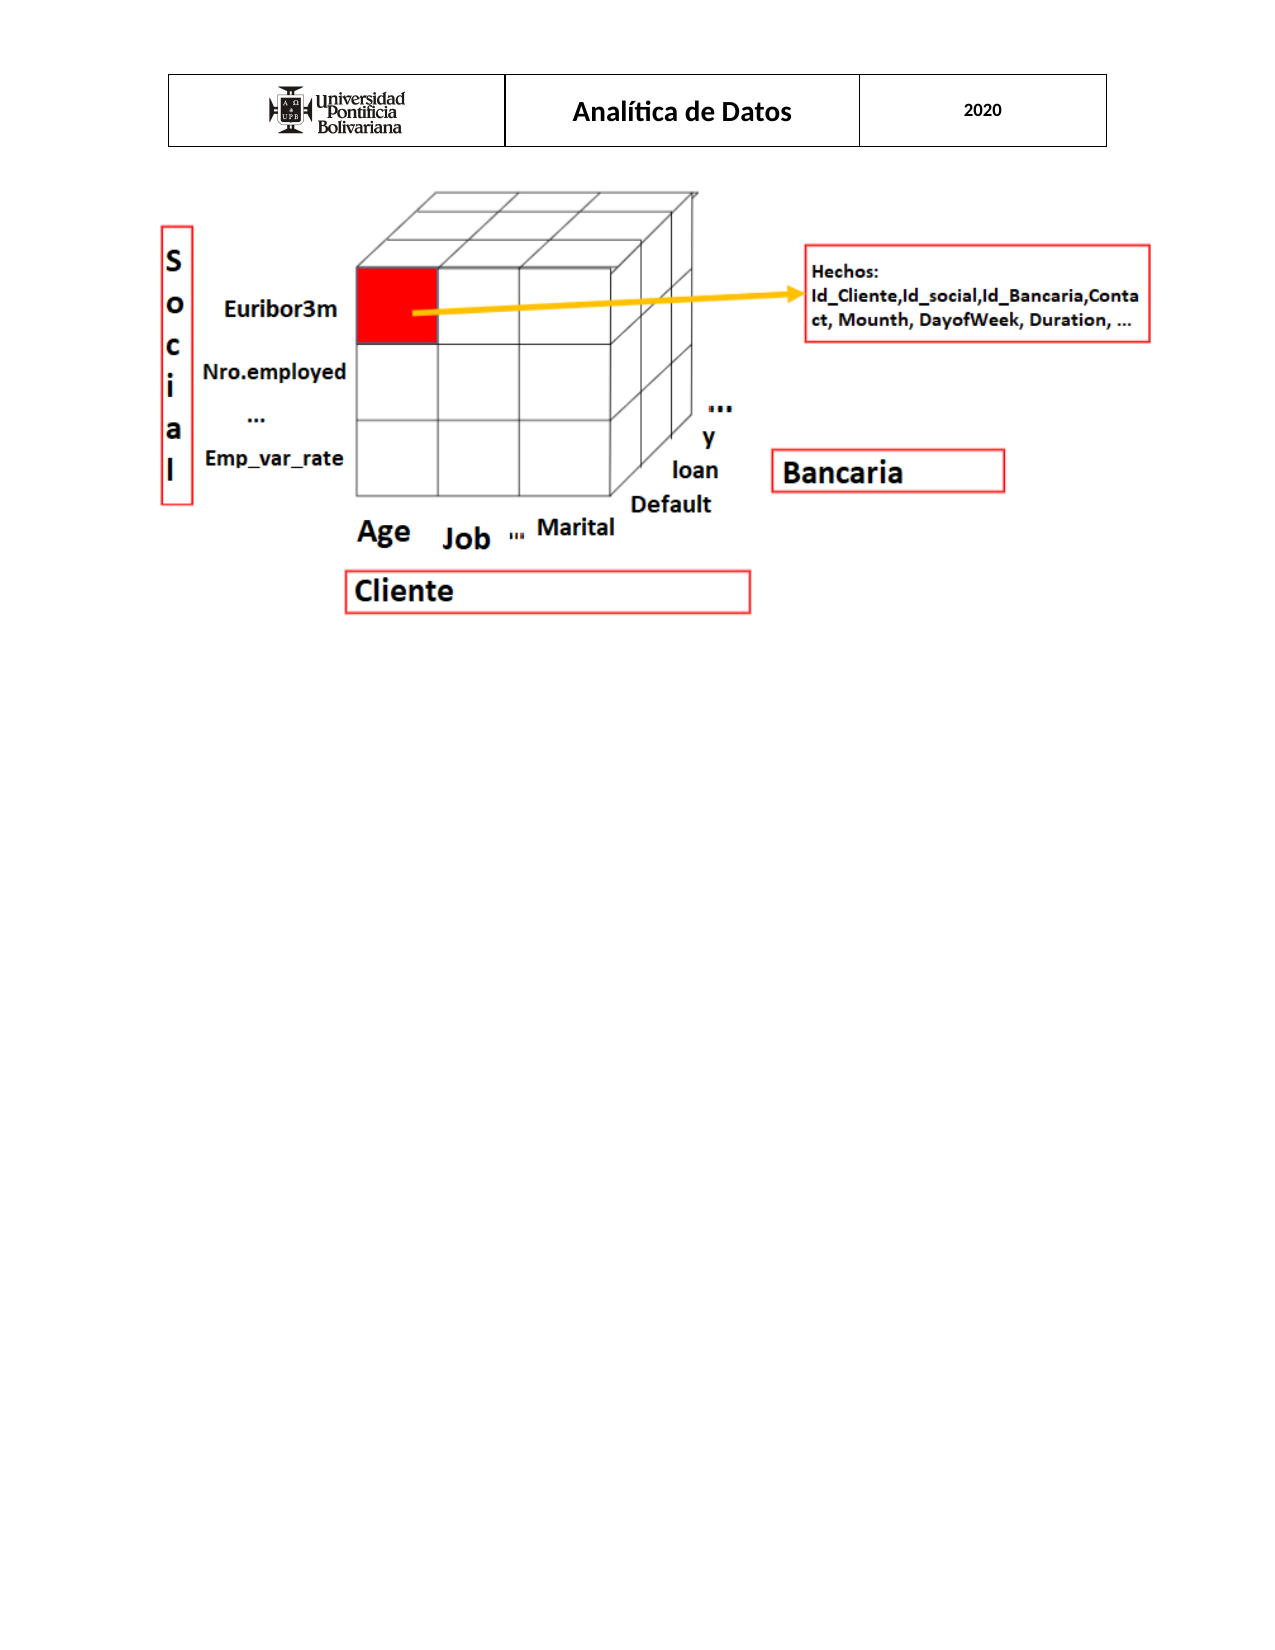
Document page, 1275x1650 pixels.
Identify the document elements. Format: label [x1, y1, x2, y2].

picture [259, 80, 415, 141]
picture [150, 176, 1162, 689]
